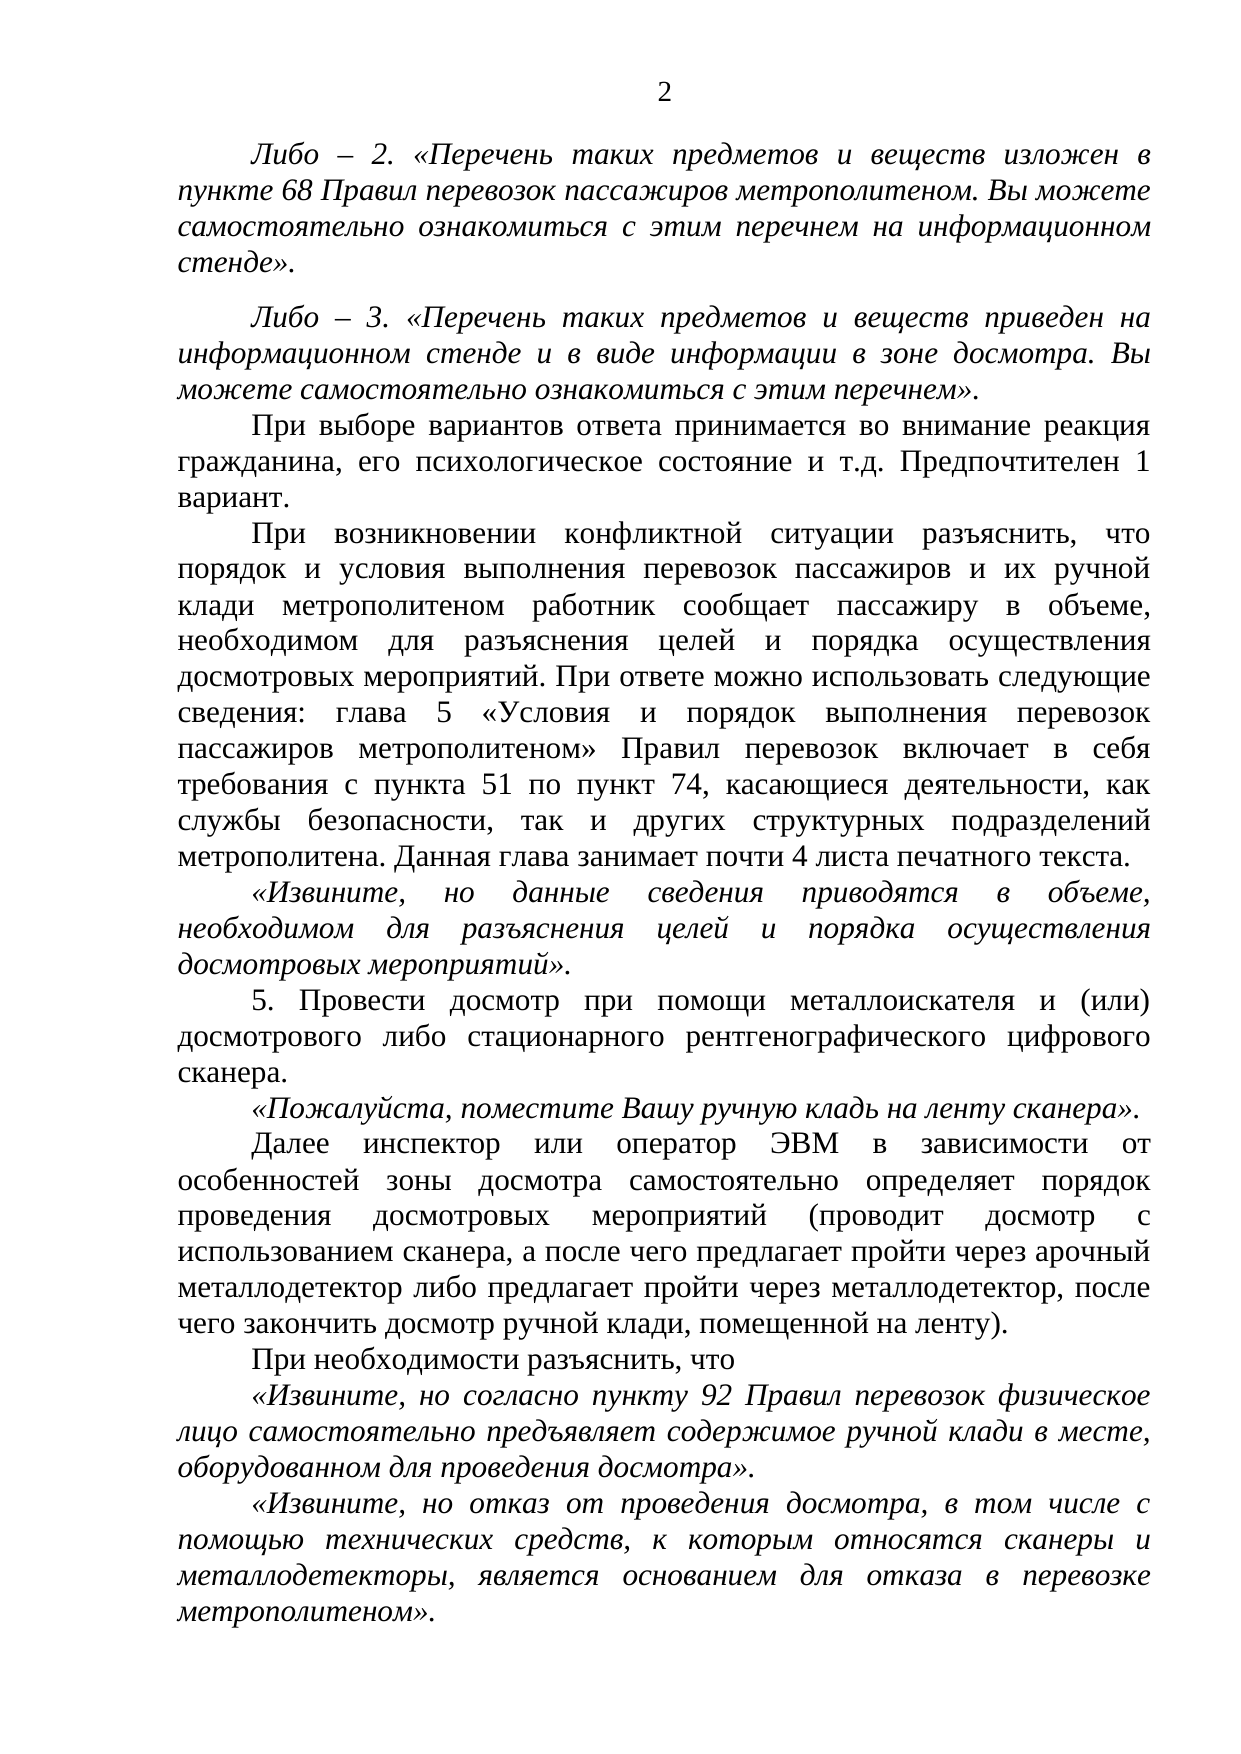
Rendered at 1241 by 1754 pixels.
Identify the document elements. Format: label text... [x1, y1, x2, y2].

text «Извините, но данные сведения приводятся в объеме, необходимом для разъяснения целей и порядка осуществления досмотровых мероприятий». [177, 873, 1152, 981]
text «Извините, но отказ от проведения досмотра, в том числе с помощью технических средств, к которым относятся сканеры и металлодетекторы, является основанием для отказа в перевозке метрополитеном». [177, 1484, 1152, 1628]
text «Пожалуйста, поместите Вашу ручную кладь на ленту сканера». [177, 1089, 1152, 1125]
text При необходимости разъяснить, что [177, 1340, 1152, 1376]
text При выборе вариантов ответа принимается во внимание реакция гражданина, его психологическое состояние и т.д. Предпочтителен 1 вариант. [177, 406, 1152, 514]
text «Извините, но согласно пункту 92 Правил перевозок физическое лицо самостоятельно предъявляет содержимое ручной клади в месте, оборудованном для проведения досмотра». [177, 1376, 1152, 1484]
text 5. Провести досмотр при помощи металлоискателя и (или) досмотрового либо стационарного рентгенографического цифрового сканера. [177, 981, 1152, 1089]
text Либо – 3. «Перечень таких предметов и веществ приведен на информационном стенде и в виде информации в зоне досмотра. Вы можете самостоятельно ознакомиться с этим перечнем». [177, 298, 1152, 406]
list При возникновении конфликтной ситуации разъяснить, что порядок и условия выполнения перевозок пассажиров и их ручной клади метрополитеном работник сообщает пассажиру в объеме, необходимом для разъяснения целей и порядка осуществления досмотровых мероприятий. При ответе можно использовать следующие сведения: глава 5 «Условия и порядок выполнения перевозок пассажиров метрополитеном» Правил перевозок включает в себя требования с пункта 51 по пункт 74, касающиеся деятельности, как службы безопасности, так и других структурных подразделений метрополитена. Данная глава занимает почти 4 листа печатного текста. [177, 514, 1152, 873]
text Либо – 2. «Перечень таких предметов и веществ изложен в пункте 68 Правил перевозок пассажиров метрополитеном. Вы можете самостоятельно ознакомиться с этим перечнем на информационном стенде». [177, 135, 1152, 279]
text Далее инспектор или оператор ЭВМ в зависимости от особенностей зоны досмотра самостоятельно определяет порядок проведения досмотровых мероприятий (проводит досмотр с использованием сканера, а после чего предлагает пройти через арочный металлодетектор либо предлагает пройти через металлодетектор, после чего закончить досмотр ручной клади, помещенной на ленту). [177, 1125, 1152, 1340]
